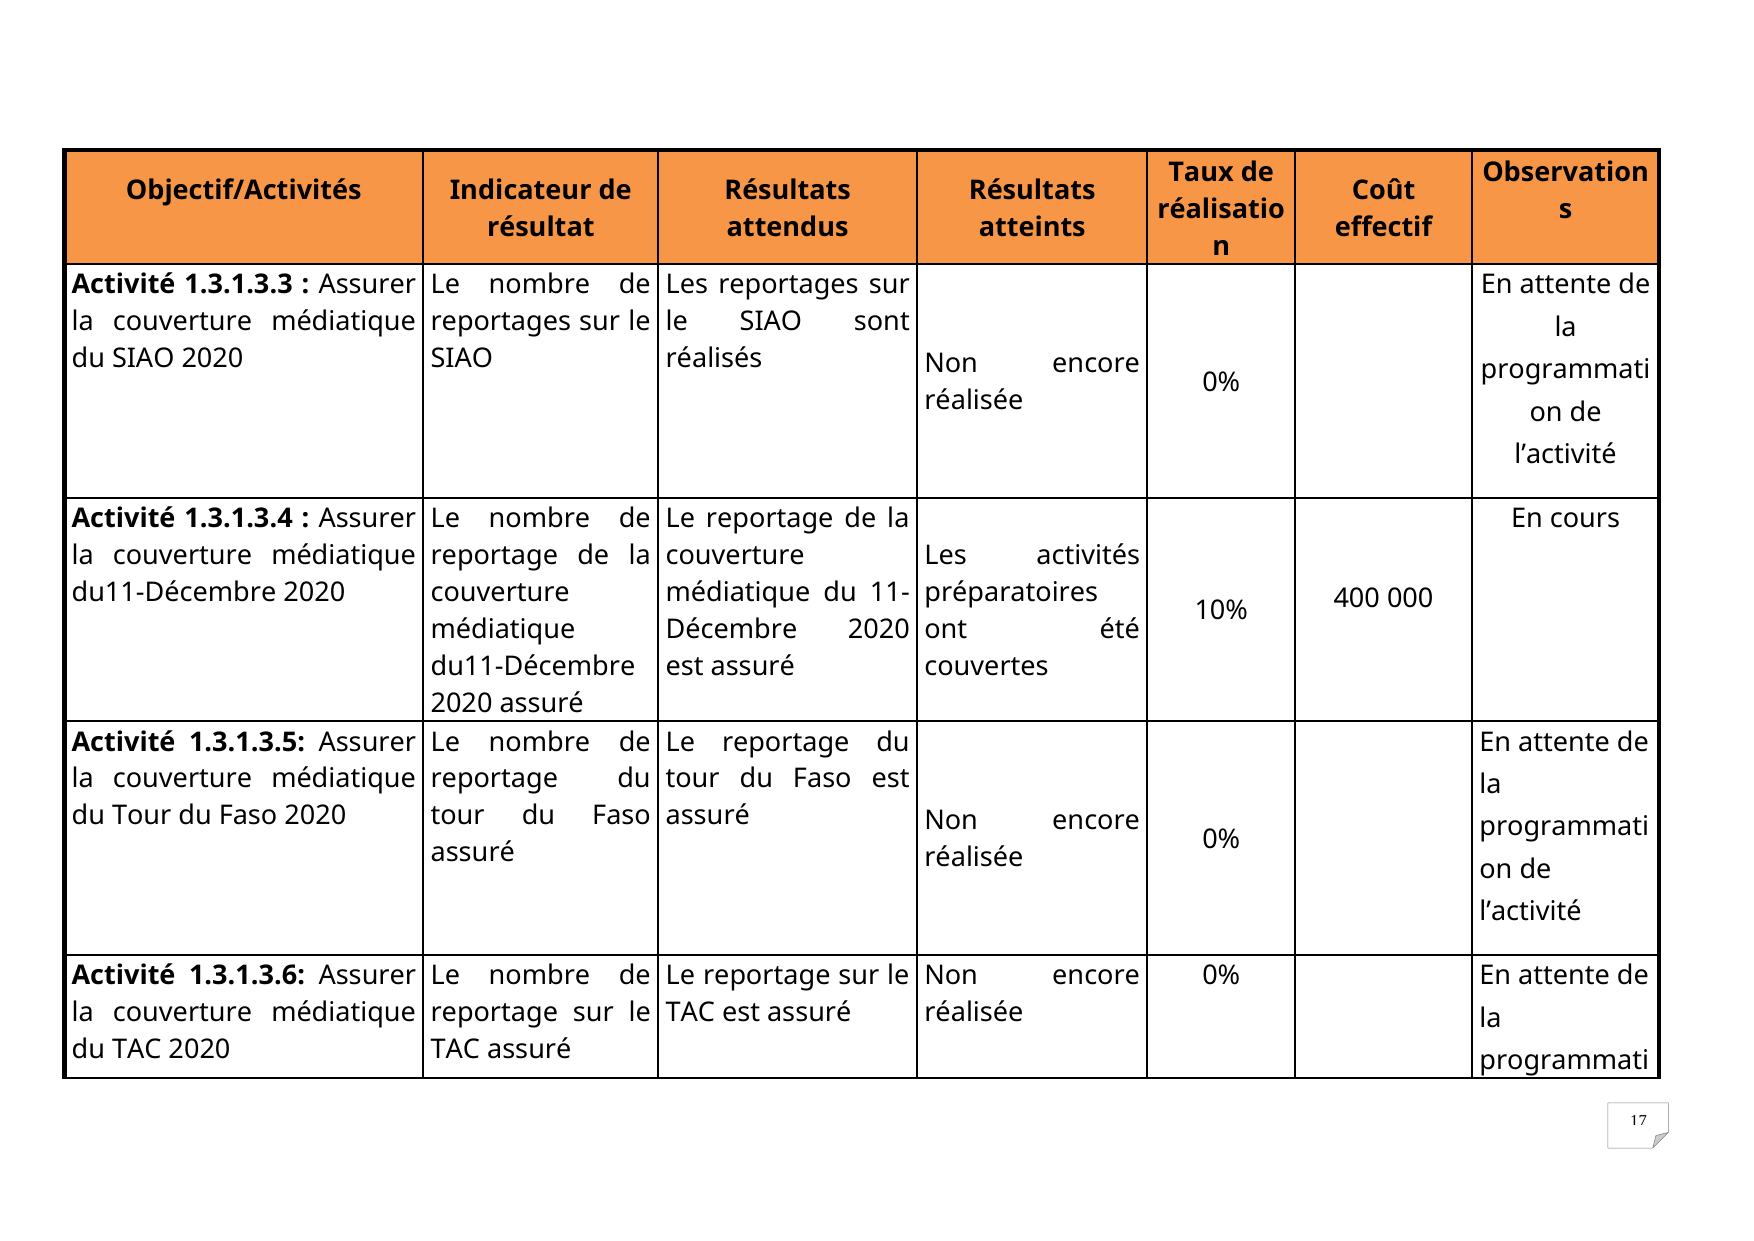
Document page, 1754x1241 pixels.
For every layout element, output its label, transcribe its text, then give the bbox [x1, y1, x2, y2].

table_cell Le nombre de reportage de la couverture médiatique du11-Décembre 2020 assuré [424, 499, 657, 720]
table_header Résultats atteints [918, 152, 1146, 263]
table_cell Les reportages sur le SIAO sont réalisés [659, 265, 916, 497]
table_cell Non encore réalisée [918, 265, 1146, 497]
table_cell Le reportage de la couverture médiatique du 11-Décembre 2020 est assuré [659, 499, 916, 720]
table_cell 0% [1148, 722, 1294, 953]
table_cell 10% [1148, 499, 1294, 720]
table_cell Activité 1.3.1.3.5: Assurer la couverture médiatique du Tour du Faso 2020 [67, 722, 422, 953]
table_cell En attente de la programmation de l’activité [1473, 722, 1657, 953]
table_cell Les activités préparatoires ont été couvertes [918, 499, 1146, 720]
table_cell Le nombre de reportage du tour du Faso assuré [424, 722, 657, 953]
table_cell [1296, 956, 1471, 1077]
table_cell 400 000 [1296, 499, 1471, 720]
table_cell 0% [1148, 956, 1294, 1077]
table_cell [1296, 265, 1471, 497]
table_header Taux de réalisation [1148, 152, 1294, 263]
table_header Observations [1473, 152, 1657, 263]
table_cell En attente de la programmation de l’activité [1473, 265, 1657, 497]
table_cell En cours [1473, 499, 1657, 720]
table_cell Le reportage sur le TAC est assuré [659, 956, 916, 1077]
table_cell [67, 956, 422, 1077]
table_cell Non encore réalisée [918, 722, 1146, 953]
table_cell [1296, 722, 1471, 953]
table_cell Activité 1.3.1.3.3 : Assurer la couverture médiatique du SIAO 2020 [67, 265, 422, 497]
table_cell Le nombre de reportages sur le SIAO [424, 265, 657, 497]
table_cell Non encore réalisée [918, 956, 1146, 1077]
table_header Résultats attendus [659, 152, 916, 263]
table_header Coût effectif [1296, 152, 1471, 263]
table_cell Le reportage du tour du Faso est assuré [659, 722, 916, 953]
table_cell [1473, 956, 1657, 1077]
table_header Objectif/Activités [67, 152, 422, 263]
table_cell 0% [1148, 265, 1294, 497]
table_cell Activité 1.3.1.3.4 : Assurer la couverture médiatique du11-Décembre 2020 [67, 499, 422, 720]
table_header Indicateur de résultat [424, 152, 657, 263]
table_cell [424, 956, 657, 1077]
